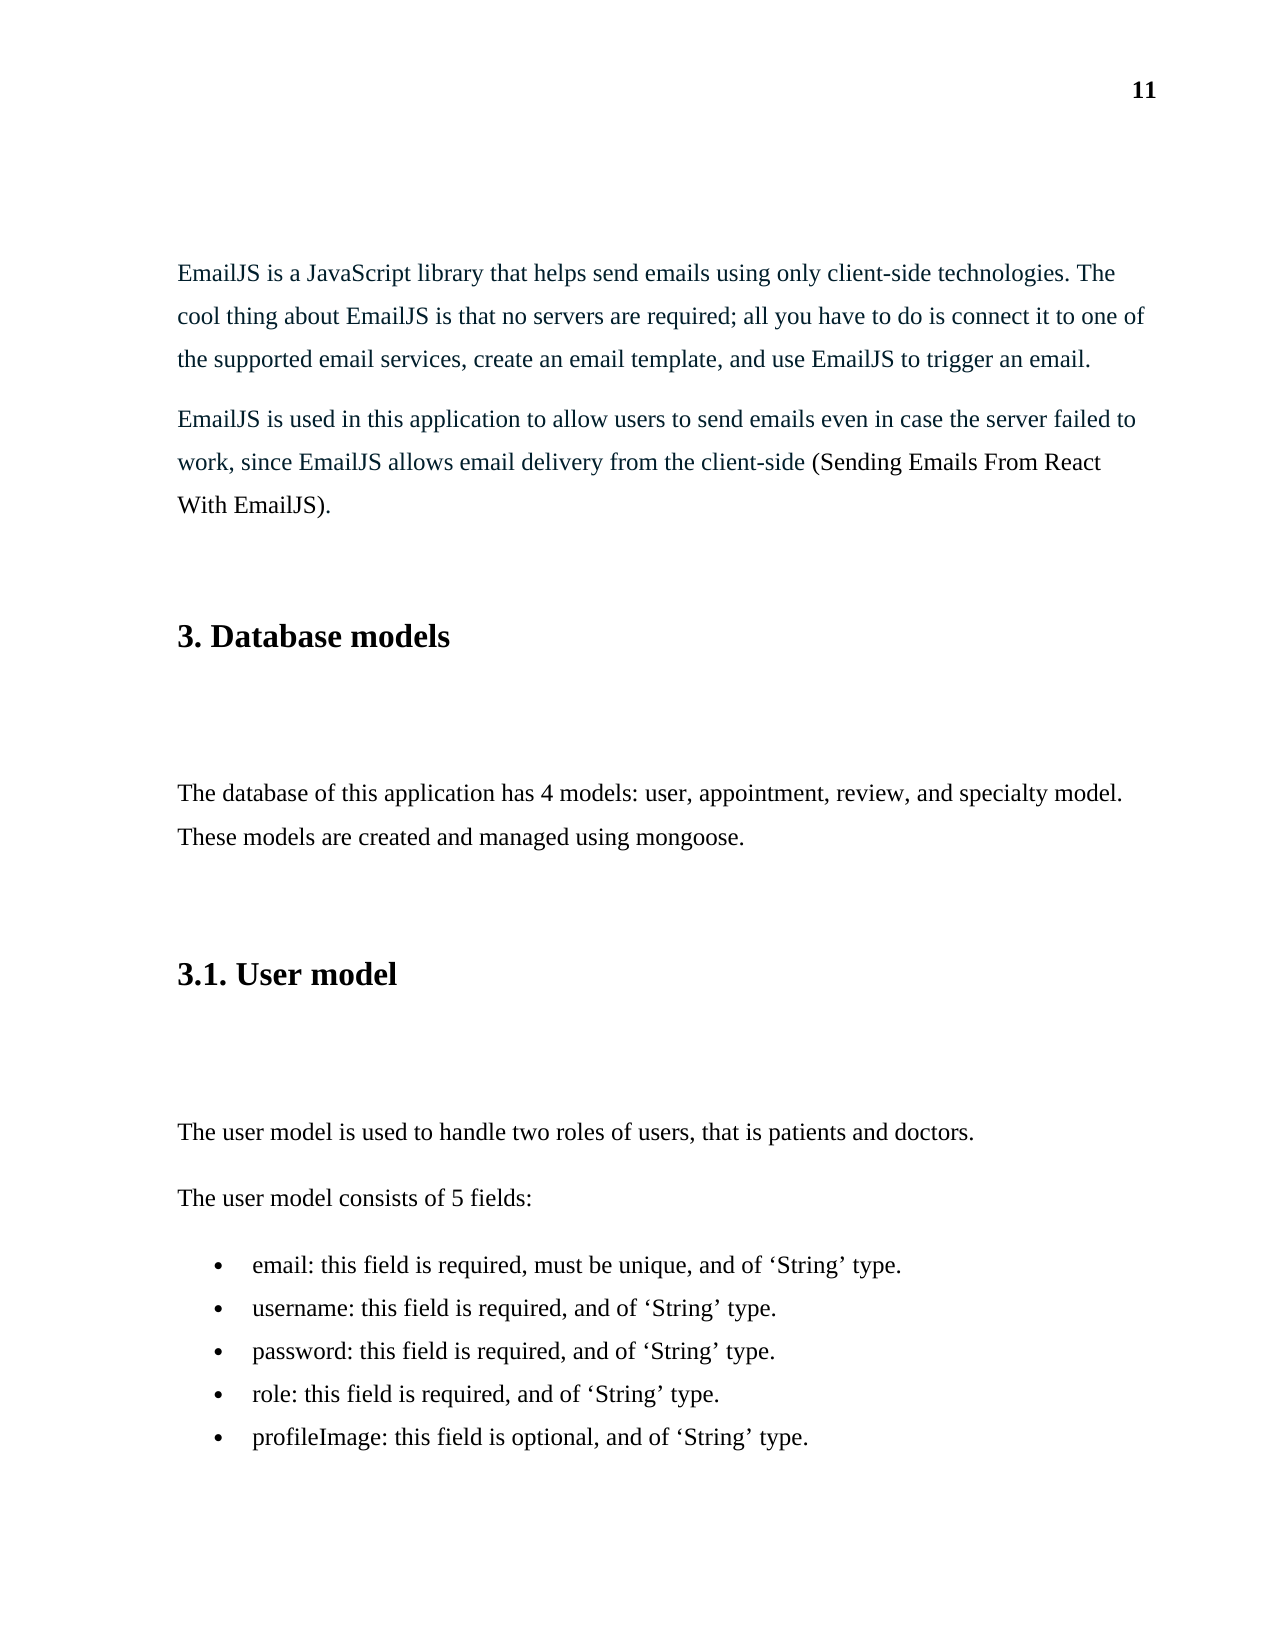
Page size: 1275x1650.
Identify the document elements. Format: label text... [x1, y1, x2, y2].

text The user model consists of 5 fields: [177, 1183, 1156, 1212]
text The user model is used to handle two roles of users, that is patients and doctors. [177, 1117, 1156, 1145]
list profileImage: this field is optional, and of ‘String’ type. [214, 1422, 1156, 1451]
text The database of this application has 4 models: user, appointment, review, and specialty model. These models are created and managed using mongoose. [177, 778, 1156, 850]
list role: this field is required, and of ‘String’ type. [214, 1379, 1156, 1408]
list email: this field is required, must be unique, and of ‘String’ type. [214, 1250, 1156, 1278]
text 3. Database models [177, 617, 1156, 655]
list username: this field is required, and of ‘String’ type. [214, 1293, 1156, 1322]
list password: this field is required, and of ‘String’ type. [214, 1336, 1156, 1365]
text EmailJS is a JavaScript library that helps send emails using only client-side technologies. The cool thing about EmailJS is that no servers are required; all you have to do is connect it to one of the supported email services, create an email template, and use EmailJS to trigger an email. [177, 258, 1156, 373]
text 3.1. User model [177, 955, 1156, 993]
text EmailJS is used in this application to allow users to send emails even in case the server failed to work, since EmailJS allows email delivery from the client-side. [177, 404, 1156, 519]
